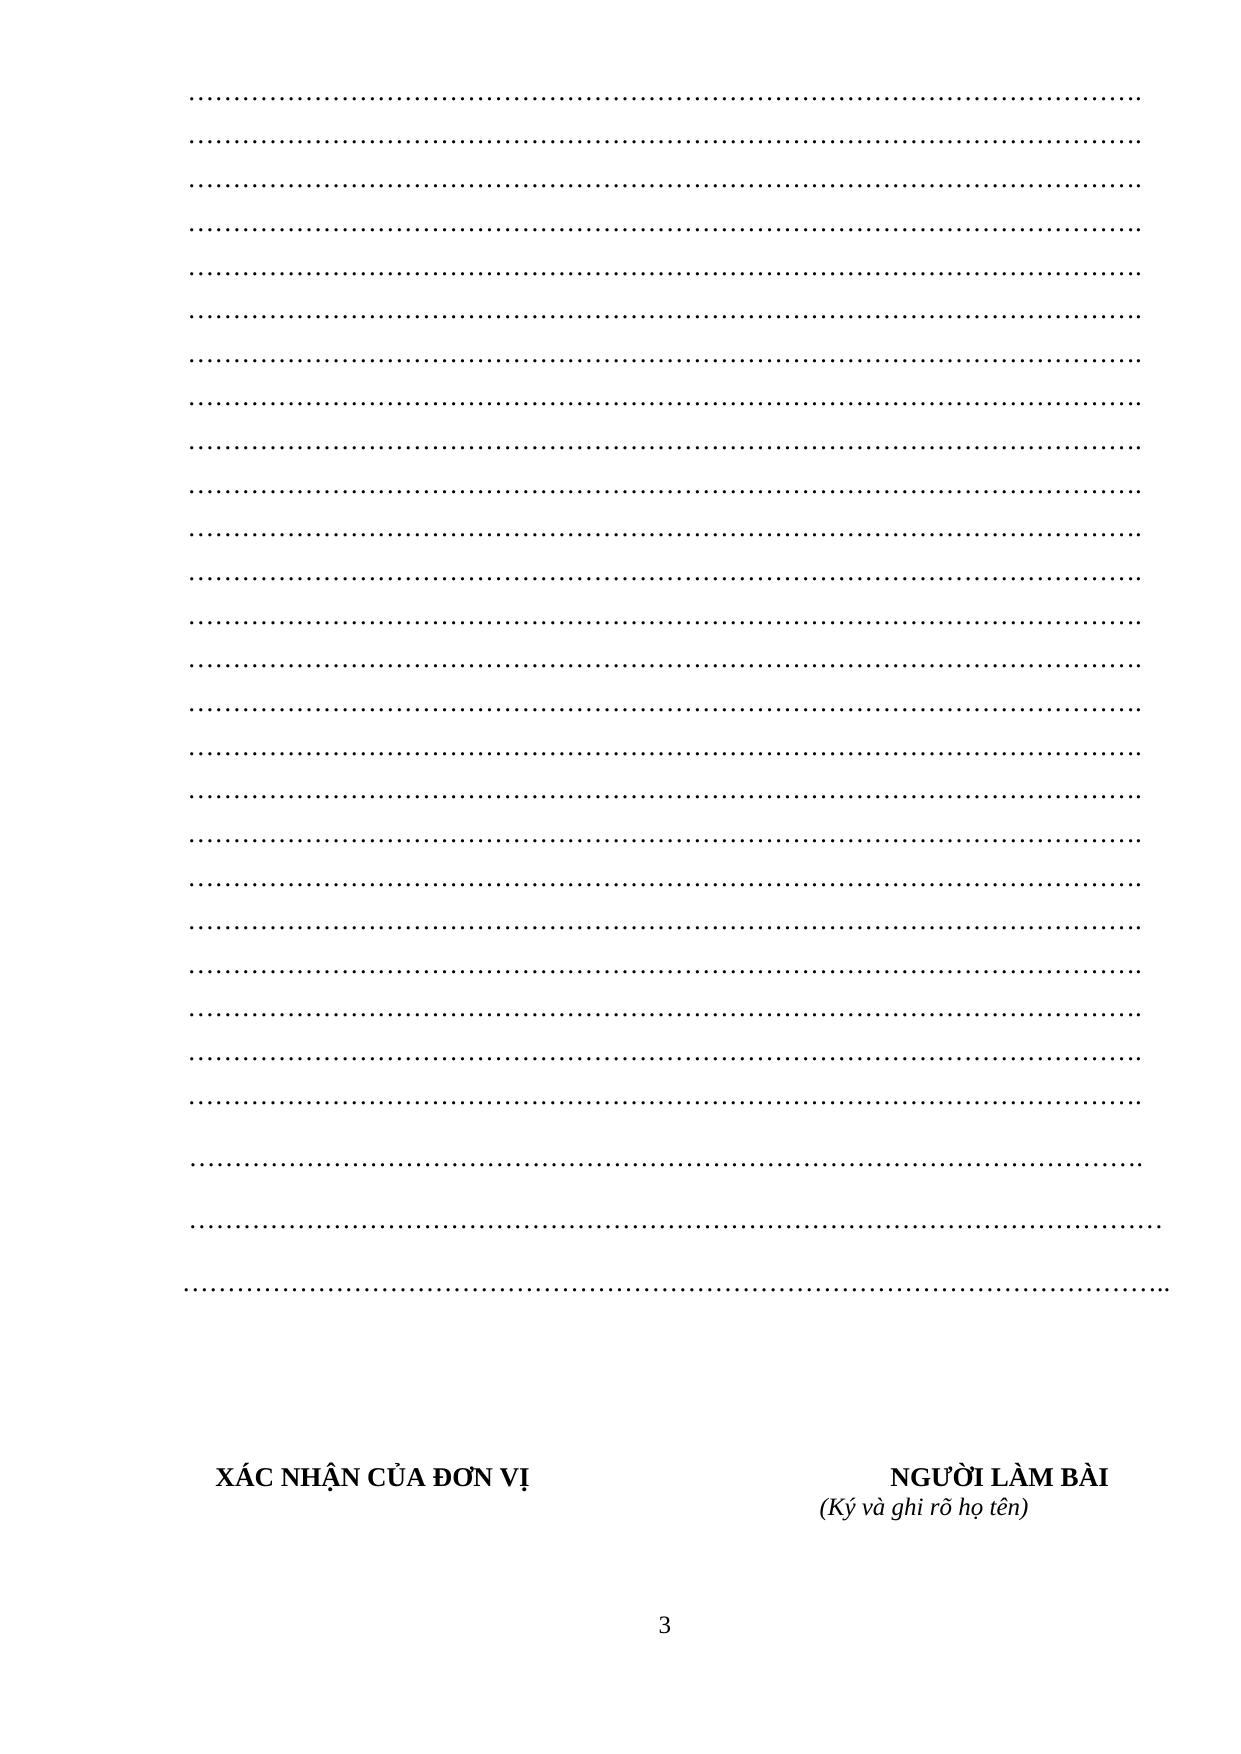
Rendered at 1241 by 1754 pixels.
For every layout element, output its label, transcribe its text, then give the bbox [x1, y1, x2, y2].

text ……………………………………………………………………………………………. [148, 861, 1181, 892]
text ……………………………………………………………………………………………. [148, 904, 1181, 935]
text ……………………………………………………………………………………………. [148, 599, 1181, 630]
text ……………………………………………………………………………………………. [148, 293, 1181, 324]
text XÁC NHẬN CỦA ĐƠN VỊ NGƯỜI LÀM BÀI [148, 1461, 1181, 1492]
text ……………………………………………………………………………………………. [148, 642, 1181, 673]
text ……………………………………………………………………………………………. [148, 948, 1181, 979]
text ……………………………………………………………………………………………. [148, 1035, 1181, 1066]
text ……………………………………………………………………………………………. [148, 337, 1181, 368]
text ……………………………………………………………………………………………. [148, 249, 1181, 281]
text (Ký và ghi rõ họ tên) [148, 1492, 1181, 1521]
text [148, 75, 1181, 106]
text ……………………………………………………………………………………………. [148, 686, 1181, 717]
text ……………………………………………………………………………………………. [148, 730, 1181, 761]
text ……………………………………………………………………………………………. [148, 773, 1181, 804]
text ……………………………………………………………………………………………. [148, 511, 1181, 543]
text ……………………………………………………………………………………………… [148, 1203, 1181, 1234]
text ……………………………………………………………………………………………. [148, 817, 1181, 848]
text ……………………………………………………………………………………………. [148, 162, 1181, 193]
text ……………………………………………………………………………………………. [148, 424, 1181, 455]
text ……………………………………………………………………………………………….. [148, 1266, 1181, 1297]
text ……………………………………………………………………………………………. [148, 206, 1181, 237]
text ……………………………………………………………………………………………. [148, 1079, 1181, 1110]
text ……………………………………………………………………………………………. [148, 468, 1181, 499]
text ……………………………………………………………………………………………. [148, 555, 1181, 586]
text ……………………………………………………………………………………………. [148, 1141, 1181, 1172]
text ……………………………………………………………………………………………. [148, 992, 1181, 1023]
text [148, 119, 1181, 150]
text ……………………………………………………………………………………………. [148, 381, 1181, 412]
